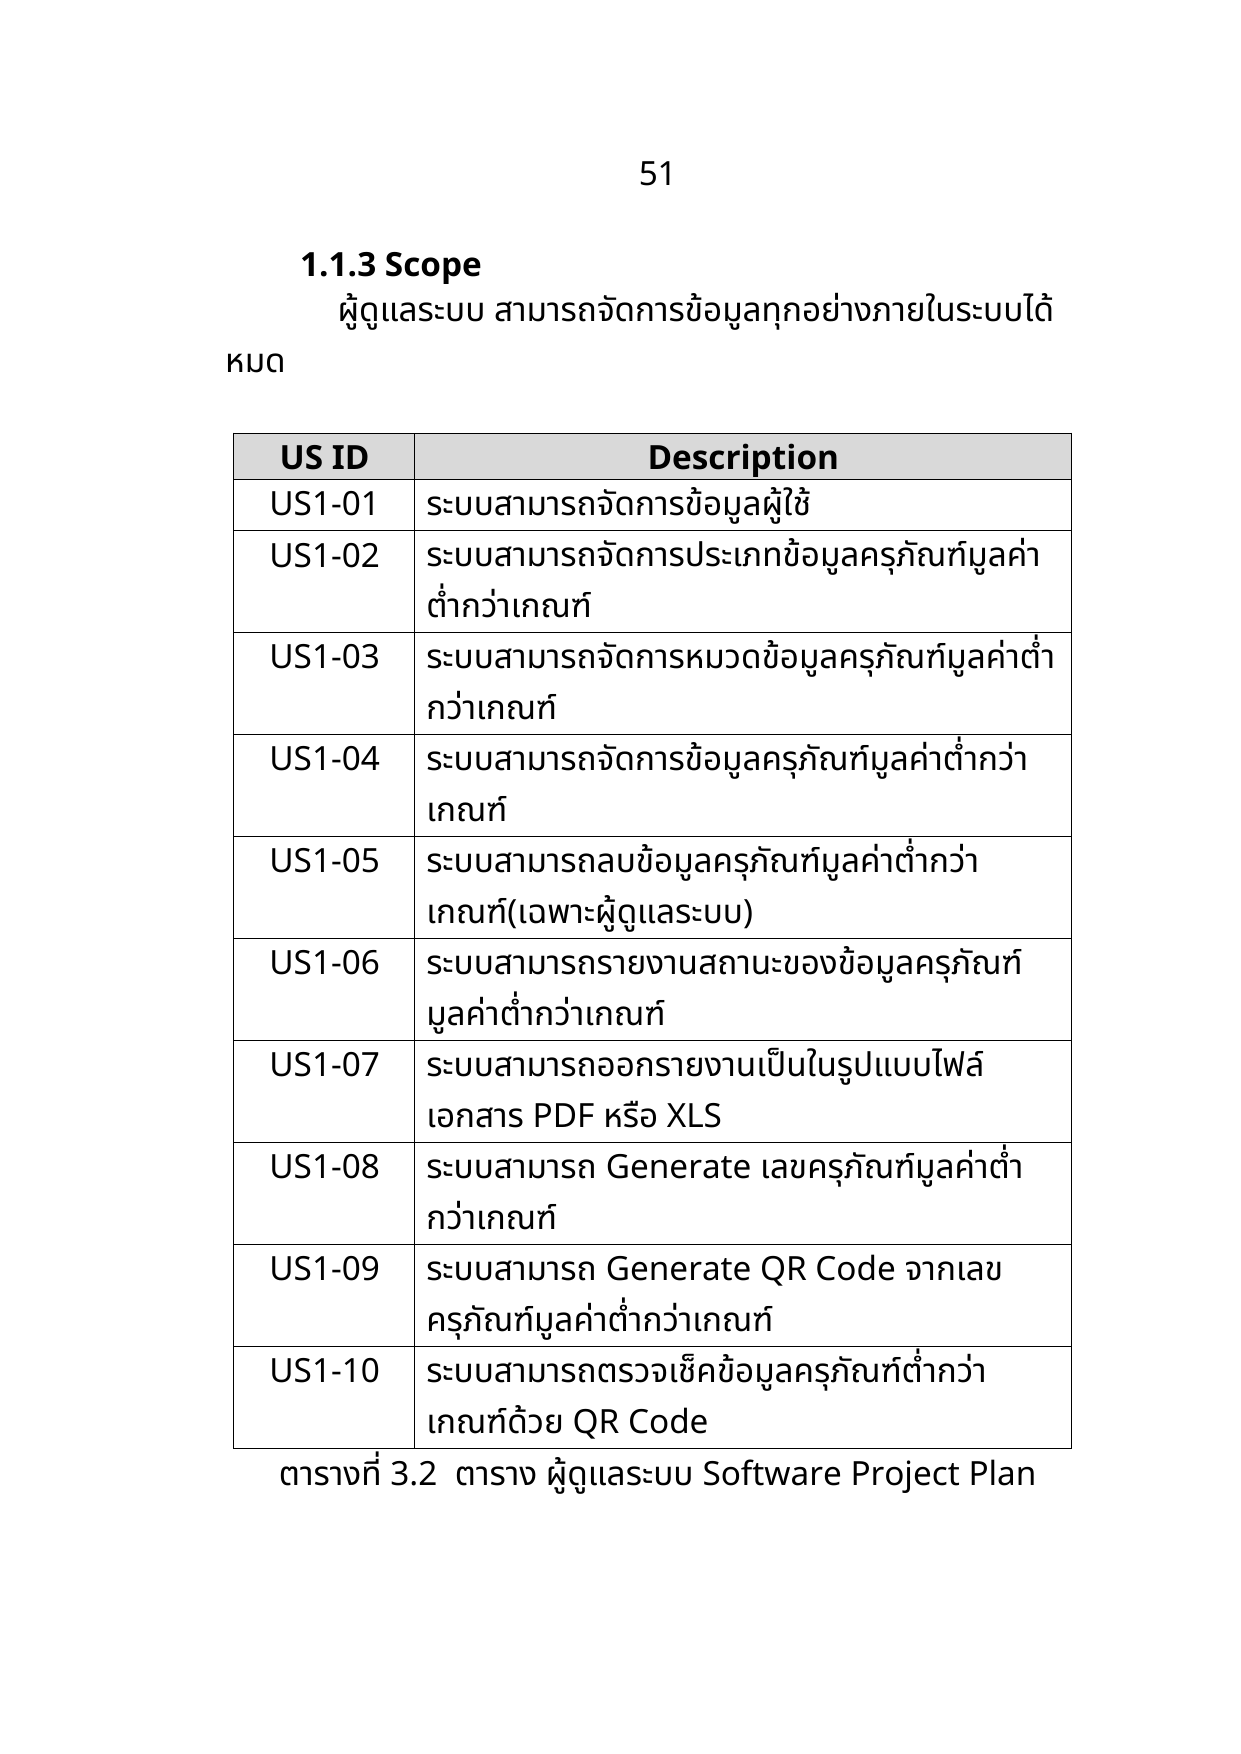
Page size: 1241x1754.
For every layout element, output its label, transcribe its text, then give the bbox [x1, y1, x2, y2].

table_cell US1-02 [234, 531, 414, 632]
table_cell US1-01 [234, 480, 414, 530]
table_cell US1-09 [234, 1245, 414, 1346]
table_cell ระบบสามารถจัดการข้อมูลผู้ใช้ [415, 480, 1071, 530]
table_cell ระบบสามารถตรวจเช็คข้อมูลครุภัณฑ์ต่ำกว่าเกณฑ์ด้วย QR Code [415, 1347, 1071, 1448]
table_cell US1-06 [234, 939, 414, 1040]
table_cell ระบบสามารถออกรายงานเป็นในรูปแบบไฟล์เอกสาร PDF หรือ XLS [415, 1041, 1071, 1142]
table_cell US1-05 [234, 837, 414, 938]
table_cell US1-08 [234, 1143, 414, 1244]
list ผู้ดูแลระบบ สามารถจัดการข้อมูลทุกอย่างภายในระบบได้หมด [225, 286, 1090, 387]
table_cell ระบบสามารถจัดการประเภทข้อมูลครุภัณฑ์มูลค่าต่ำกว่าเกณฑ์ [415, 531, 1071, 632]
table_cell ระบบสามารถ Generate QR Code จากเลขครุภัณฑ์มูลค่าต่ำกว่าเกณฑ์ [415, 1245, 1071, 1346]
list 1.1.3 Scope [225, 241, 1090, 286]
table_cell ระบบสามารถจัดการหมวดข้อมูลครุภัณฑ์มูลค่าต่ำกว่าเกณฑ์ [415, 633, 1071, 734]
table_cell ระบบสามารถ Generate เลขครุภัณฑ์มูลค่าต่ำกว่าเกณฑ์ [415, 1143, 1071, 1244]
table_cell ระบบสามารถลบข้อมูลครุภัณฑ์มูลค่าต่ำกว่าเกณฑ์(เฉพาะผู้ดูแลระบบ) [415, 837, 1071, 938]
table_cell ระบบสามารถจัดการข้อมูลครุภัณฑ์มูลค่าต่ำกว่าเกณฑ์ [415, 735, 1071, 836]
table_cell US1-04 [234, 735, 414, 836]
table_header Description [415, 434, 1071, 479]
table_cell US1-07 [234, 1041, 414, 1142]
text ตารางที่ 3.2 ตาราง ผู้ดูแลระบบ Software Project Plan [225, 1449, 1090, 1500]
table_cell ระบบสามารถรายงานสถานะของข้อมูลครุภัณฑ์มูลค่าต่ำกว่าเกณฑ์ [415, 939, 1071, 1040]
table_cell US1-10 [234, 1347, 414, 1448]
table_header US ID [234, 434, 414, 479]
table_cell US1-03 [234, 633, 414, 734]
